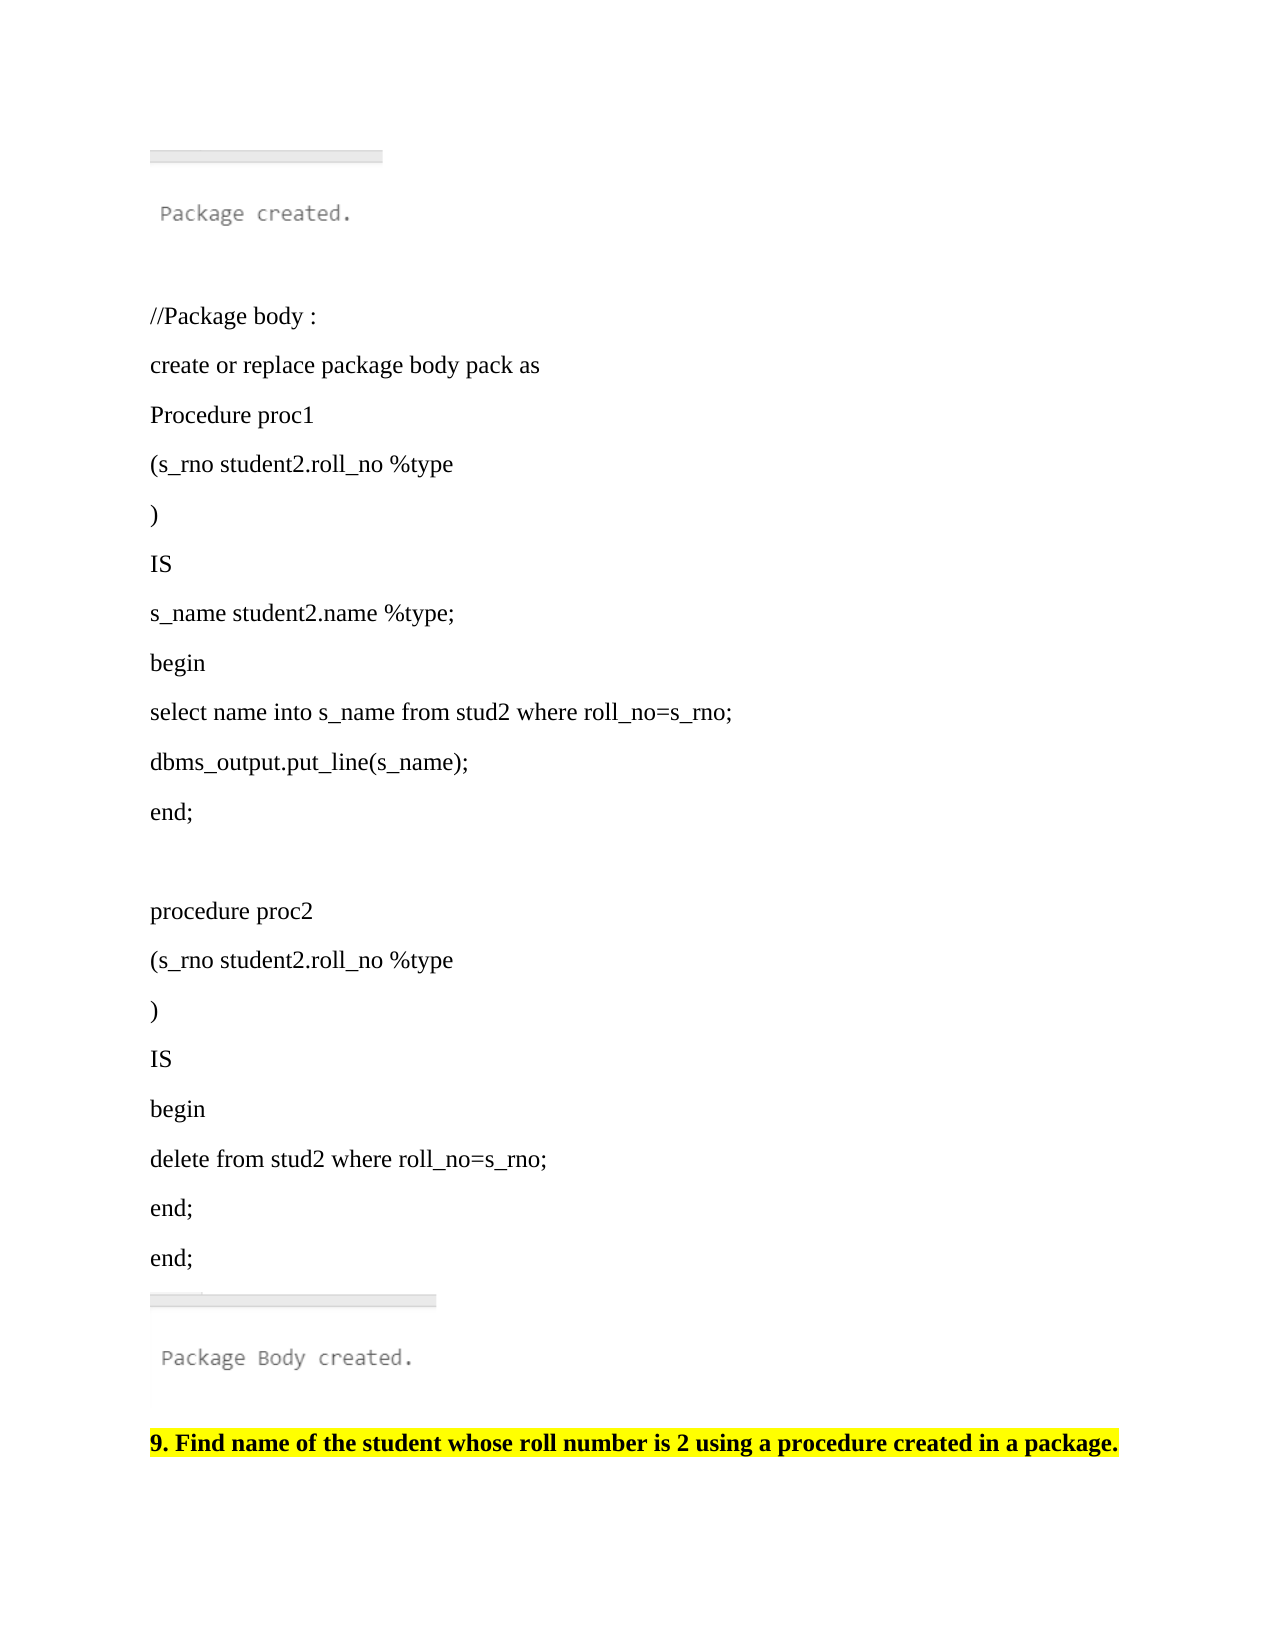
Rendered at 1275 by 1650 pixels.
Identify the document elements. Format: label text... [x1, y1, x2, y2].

text IS [150, 1044, 1125, 1073]
text end; [150, 1243, 1125, 1272]
text create or replace package body pack as [150, 350, 1125, 379]
text begin [150, 1094, 1125, 1123]
text end; [150, 1193, 1125, 1222]
text select name into s_name from stud2 where roll_no=s_rno; [150, 697, 1125, 726]
text //Package body : [150, 301, 1125, 329]
text s_name student2.name %type; [150, 598, 1125, 627]
text dbms_output.put_line(s_name); [150, 747, 1125, 776]
text delete from stud2 where roll_no=s_rno; [150, 1144, 1125, 1172]
text ) [150, 499, 1125, 528]
text (s_rno student2.roll_no %type [150, 945, 1125, 974]
picture [150, 150, 383, 280]
text end; [150, 797, 1125, 825]
text begin [150, 648, 1125, 677]
text (s_rno student2.roll_no %type [150, 449, 1125, 478]
picture [150, 1292, 437, 1408]
text IS [150, 549, 1125, 577]
text procedure proc2 [150, 896, 1125, 924]
text ) [150, 995, 1125, 1024]
text Procedure proc1 [150, 400, 1125, 429]
